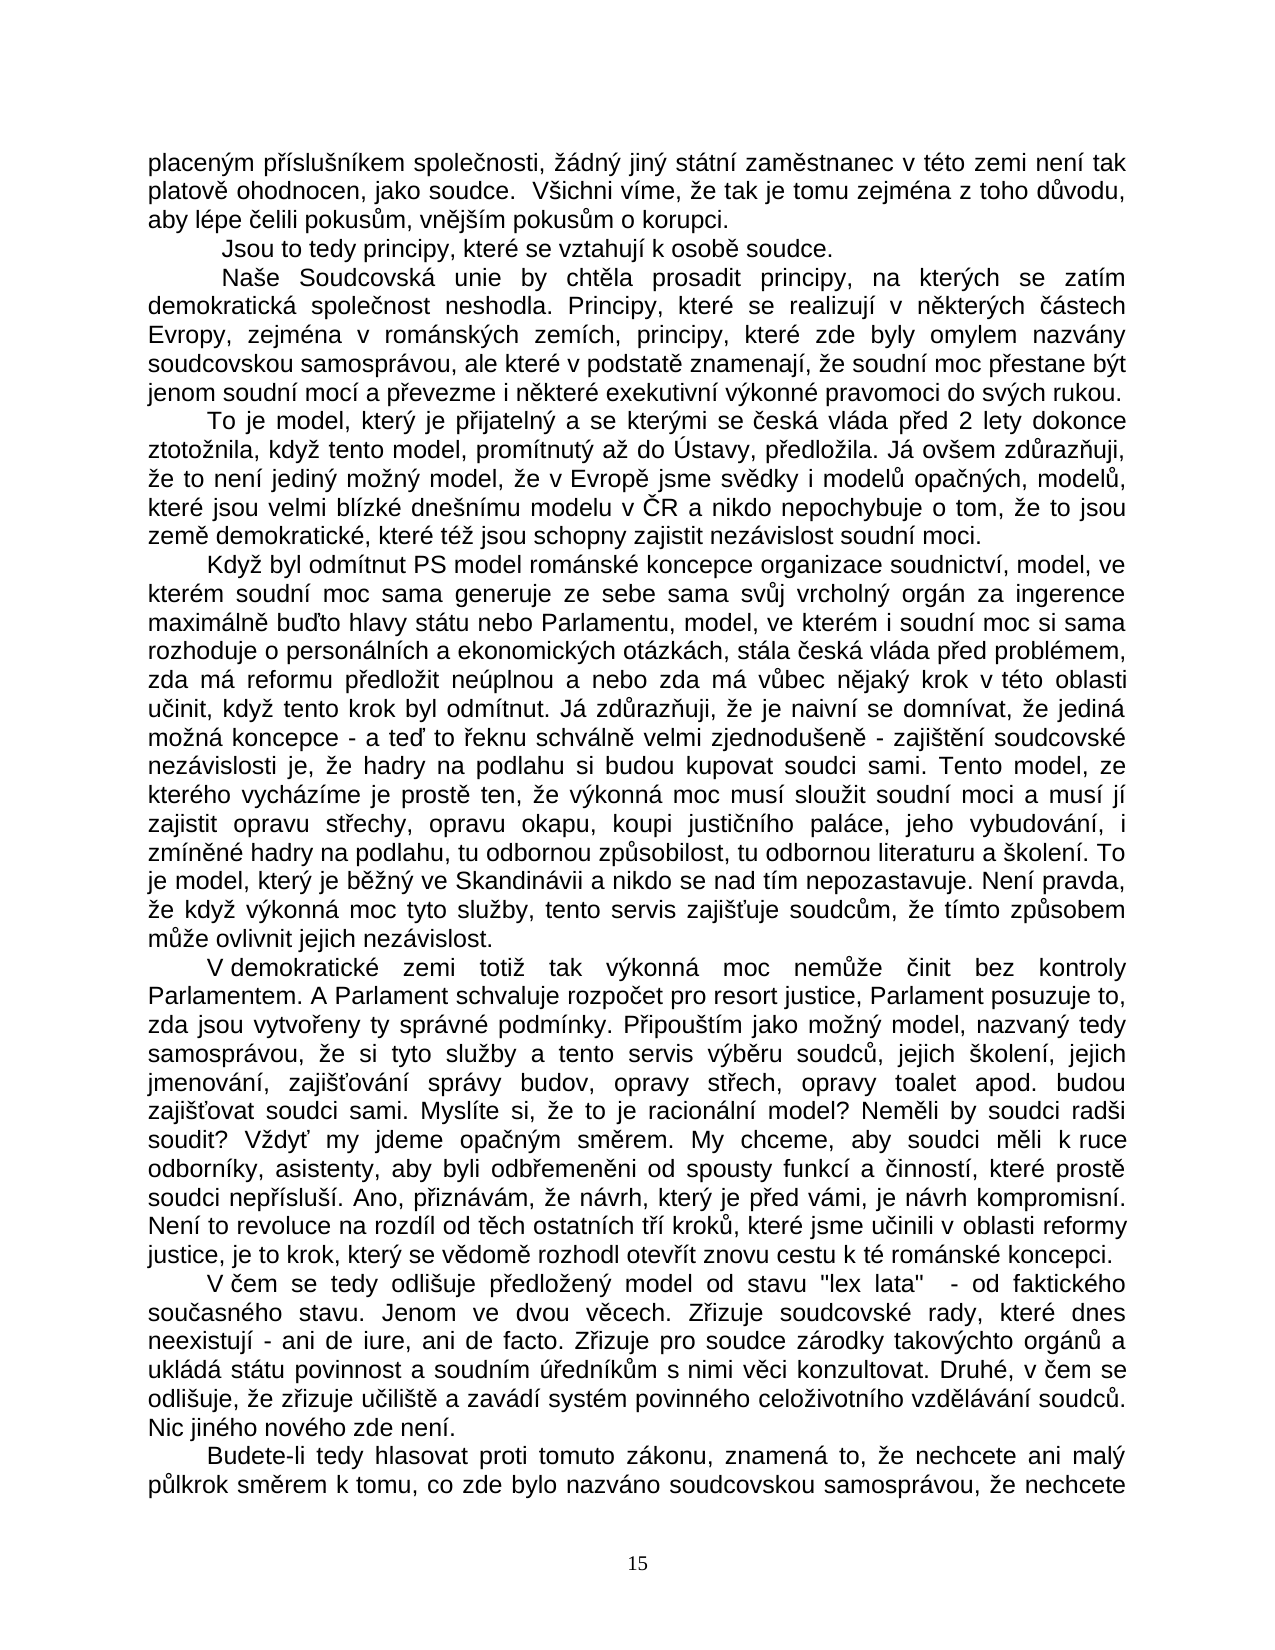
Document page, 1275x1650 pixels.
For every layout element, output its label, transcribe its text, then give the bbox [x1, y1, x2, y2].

text Jsou to tedy principy, které se vztahují k osobě soudce. [148, 234, 1127, 263]
text V čem se tedy odlišuje předložený model od stavu "lex lata" - od faktického současného stavu. Jenom ve dvou věcech. Zřizuje soudcovské rady, které dnes neexistují - ani de iure, ani de facto. Zřizuje pro soudce zárodky takovýchto orgánů a ukládá státu povinnost a soudním úředníkům s nimi věci konzultovat. Druhé, v čem se odlišuje, že zřizuje učiliště a zavádí systém povinného celoživotního vzdělávání soudců. Nic jiného nového zde není. [148, 1269, 1127, 1441]
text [148, 148, 1127, 234]
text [148, 1441, 1127, 1499]
text Když byl odmítnut PS model románské koncepce organizace soudnictví, model, ve kterém soudní moc sama generuje ze sebe sama svůj vrcholný orgán za ingerence maximálně buďto hlavy státu nebo Parlamentu, model, ve kterém i soudní moc si sama rozhoduje o personálních a ekonomických otázkách, stála česká vláda před problémem, zda má reformu předložit neúplnou a nebo zda má vůbec nějaký krok v této oblasti učinit, když tento krok byl odmítnut. Já zdůrazňuji, že je naivní se domnívat, že jediná možná koncepce - a teď to řeknu schválně velmi zjednodušeně - zajištění soudcovské nezávislosti je, že hadry na podlahu si budou kupovat soudci sami. Tento model, ze kterého vycházíme je prostě ten, že výkonná moc musí sloužit soudní moci a musí jí zajistit opravu střechy, opravu okapu, koupi justičního paláce, jeho vybudování, i zmíněné hadry na podlahu, tu odbornou způsobilost, tu odbornou literaturu a školení. To je model, který je běžný ve Skandinávii a nikdo se nad tím nepozastavuje. Není pravda, že když výkonná moc tyto služby, tento servis zajišťuje soudcům, že tímto způsobem může ovlivnit jejich nezávislost. [148, 550, 1127, 953]
text Naše Soudcovská unie by chtěla prosadit principy, na kterých se zatím demokratická společnost neshodla. Principy, které se realizují v některých částech Evropy, zejména v románských zemích, principy, které zde byly omylem nazvány soudcovskou samosprávou, ale které v podstatě znamenají, že soudní moc přestane být jenom soudní mocí a převezme i některé exekutivní výkonné pravomoci do svých rukou. [148, 263, 1127, 406]
text To je model, který je přijatelný a se kterými se česká vláda před 2 lety dokonce ztotožnila, když tento model, promítnutý až do Ústavy, předložila. Já ovšem zdůrazňuji, že to není jediný možný model, že v Evropě jsme svědky i modelů opačných, modelů, které jsou velmi blízké dnešnímu modelu v ČR a nikdo nepochybuje o tom, že to jsou země demokratické, které též jsou schopny zajistit nezávislost soudní moci. [148, 406, 1127, 550]
text V demokratické zemi totiž tak výkonná moc nemůže činit bez kontroly Parlamentem. A Parlament schvaluje rozpočet pro resort justice, Parlament posuzuje to, zda jsou vytvořeny ty správné podmínky. Připouštím jako možný model, nazvaný tedy samosprávou, že si tyto služby a tento servis výběru soudců, jejich školení, jejich jmenování, zajišťování správy budov, opravy střech, opravy toalet apod. budou zajišťovat soudci sami. Myslíte si, že to je racionální model? Neměli by soudci radši soudit? Vždyť my jdeme opačným směrem. My chceme, aby soudci měli k ruce odborníky, asistenty, aby byli odbřemeněni od spousty funkcí a činností, které prostě soudci nepřísluší. Ano, přiznávám, že návrh, který je před vámi, je návrh kompromisní. Není to revoluce na rozdíl od těch ostatních tří kroků, které jsme učinili v oblasti reformy justice, je to krok, který se vědomě rozhodl otevřít znovu cestu k té románské koncepci. [148, 953, 1127, 1269]
